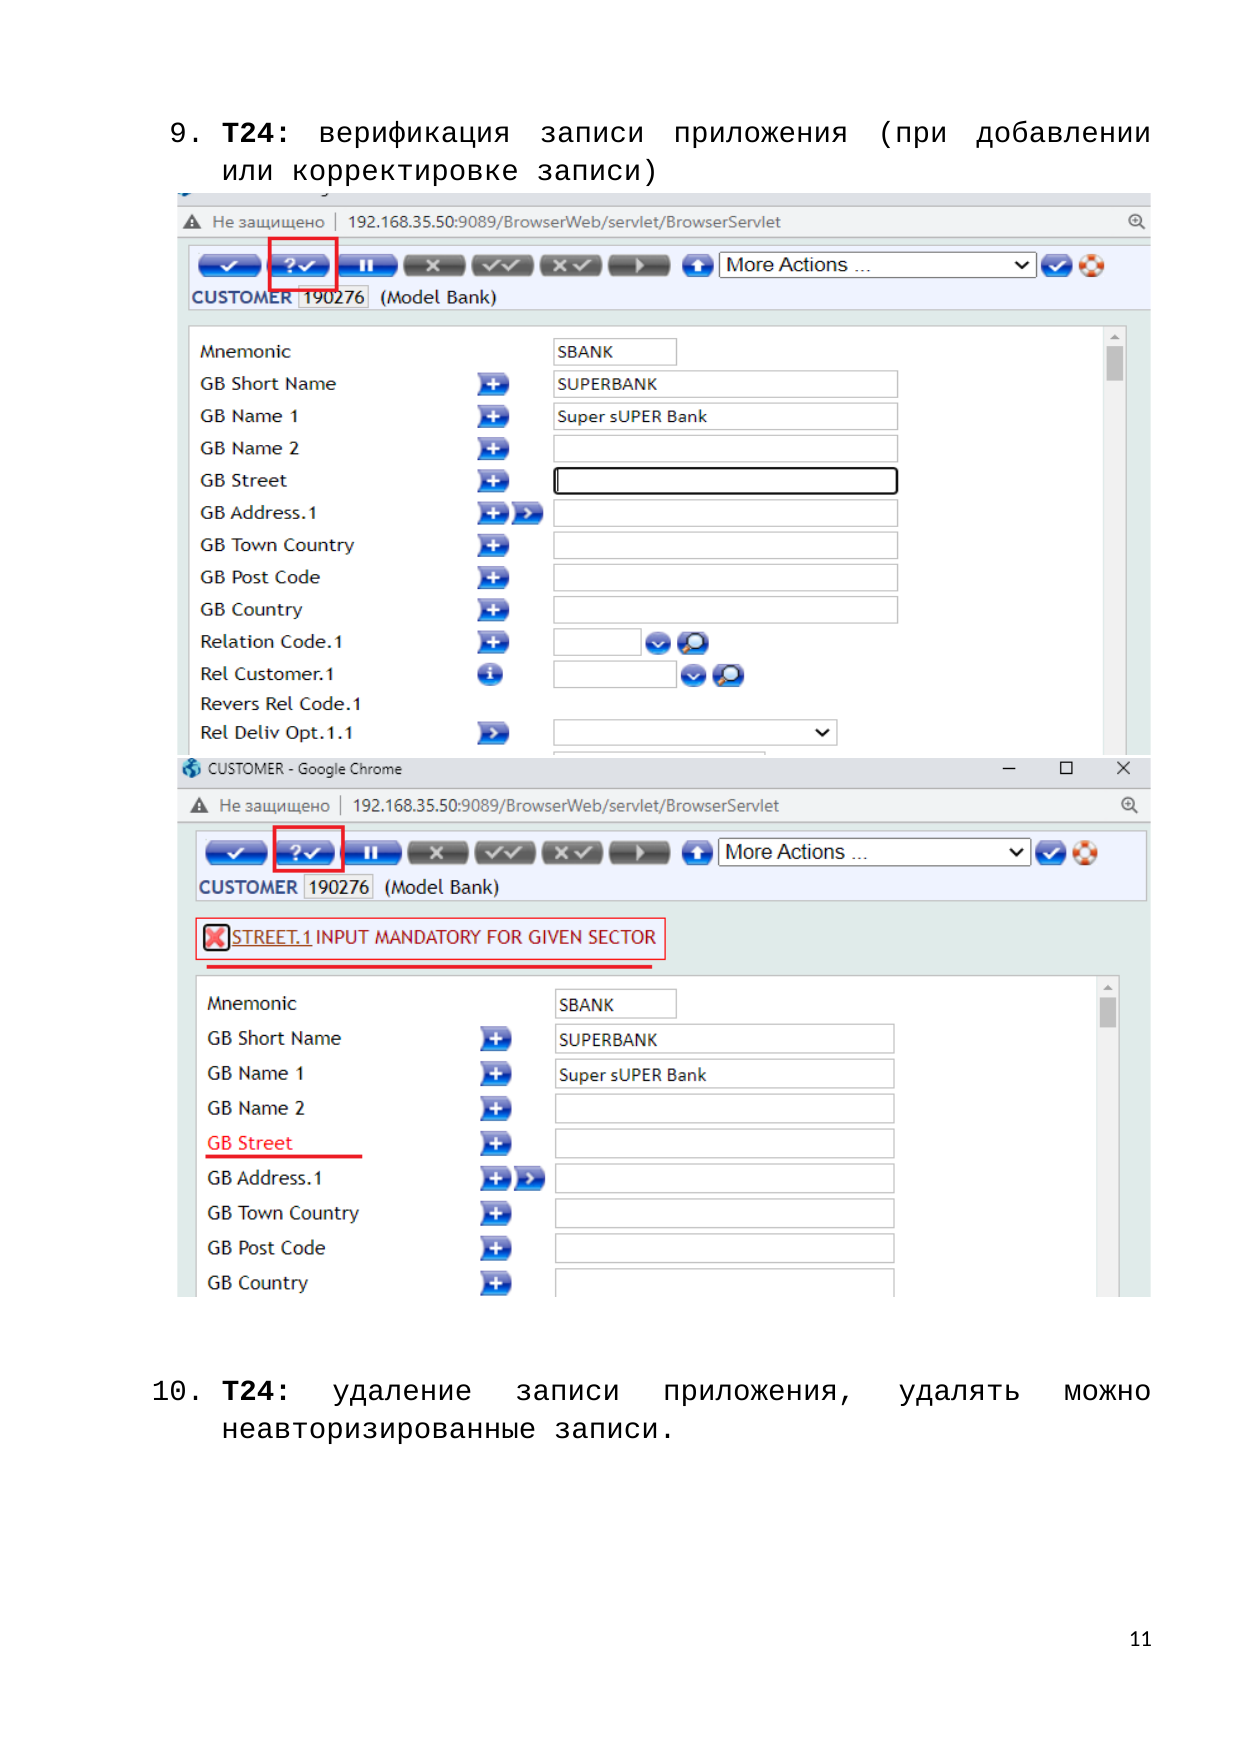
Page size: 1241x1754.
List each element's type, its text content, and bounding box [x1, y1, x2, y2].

list T24: удаление записи приложения, удалять можно неавторизированные записи. [221, 1376, 1152, 1447]
picture [177, 758, 1151, 1297]
picture [177, 193, 1151, 755]
list T24: верификация записи приложения (при добавлении или корректировке записи) [221, 118, 1152, 189]
